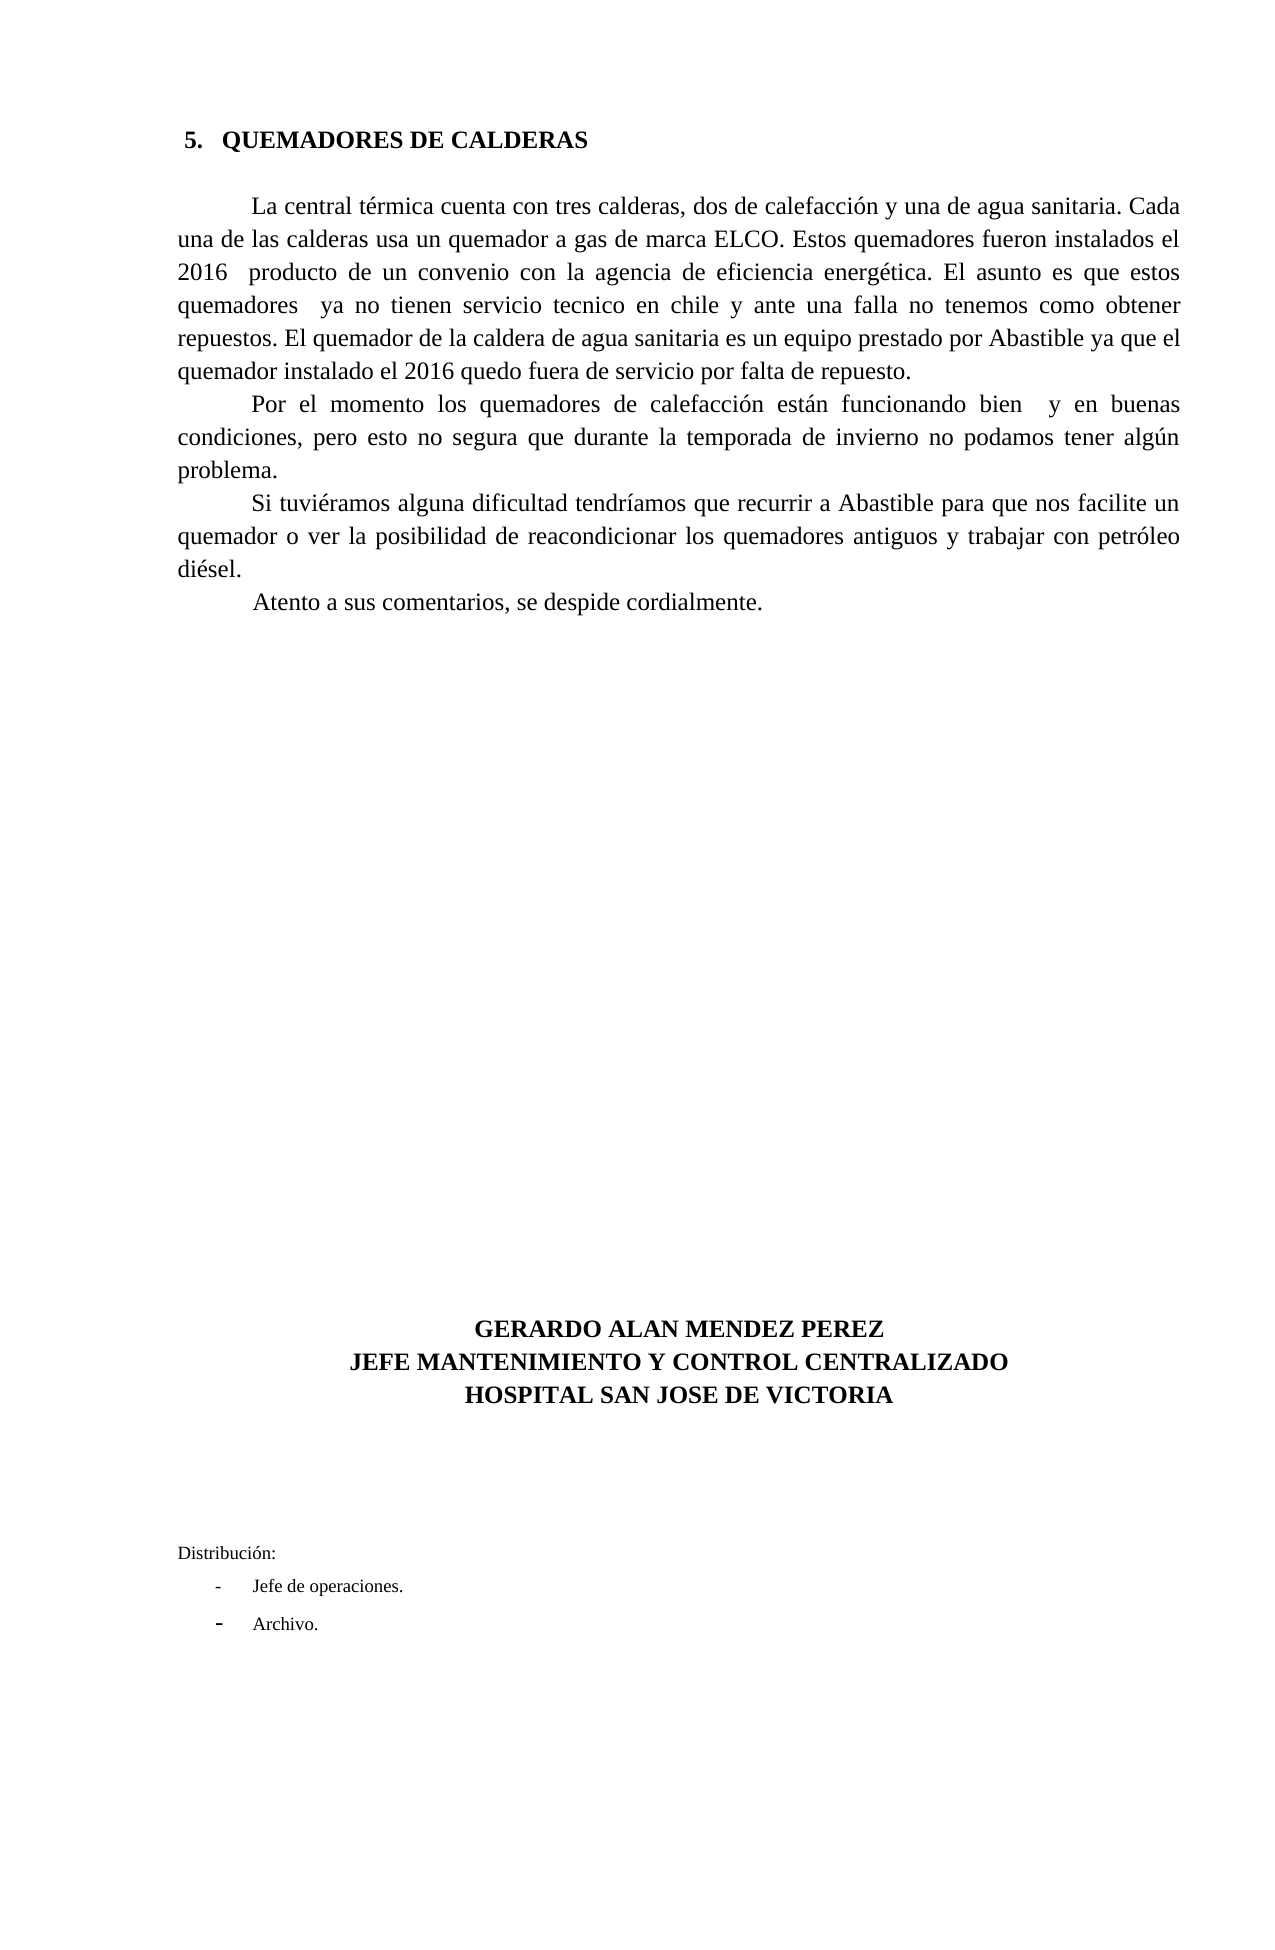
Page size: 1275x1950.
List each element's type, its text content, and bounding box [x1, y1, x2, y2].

list Archivo. [215, 1607, 1181, 1636]
text JEFE MANTENIMIENTO Y CONTROL CENTRALIZADO [177, 1347, 1181, 1376]
list Jefe de operaciones. [215, 1574, 1181, 1596]
text Atento a sus comentarios, se despide cordialmente. [177, 587, 1181, 616]
text Distribución: [177, 1542, 1181, 1564]
text HOSPITAL SAN JOSE DE VICTORIA [177, 1380, 1181, 1409]
text Por el momento los quemadores de calefacción están funcionando bien y en buenas condiciones, pero esto no segura que durante la temporada de invierno no podamos tener algún problema. [177, 389, 1181, 484]
list QUEMADORES DE CALDERAS [184, 125, 1181, 154]
text La central térmica cuenta con tres calderas, dos de calefacción y una de agua sanitaria. Cada una de las calderas usa un quemador a gas de marca ELCO. Estos quemadores fueron instalados el 2016 producto de un convenio con la agencia de eficiencia energética. El asunto es que estos quemadores ya no tienen servicio tecnico en chile y ante una falla no tenemos como obtener repuestos. El quemador de la caldera de agua sanitaria es un equipo prestado por Abastible ya que el quemador instalado el 2016 quedo fuera de servicio por falta de repuesto. [177, 191, 1181, 385]
text Si tuviéramos alguna dificultad tendríamos que recurrir a Abastible para que nos facilite un quemador o ver la posibilidad de reacondicionar los quemadores antiguos y trabajar con petróleo diésel. [177, 488, 1181, 583]
text GERARDO ALAN MENDEZ PEREZ [177, 1314, 1181, 1343]
